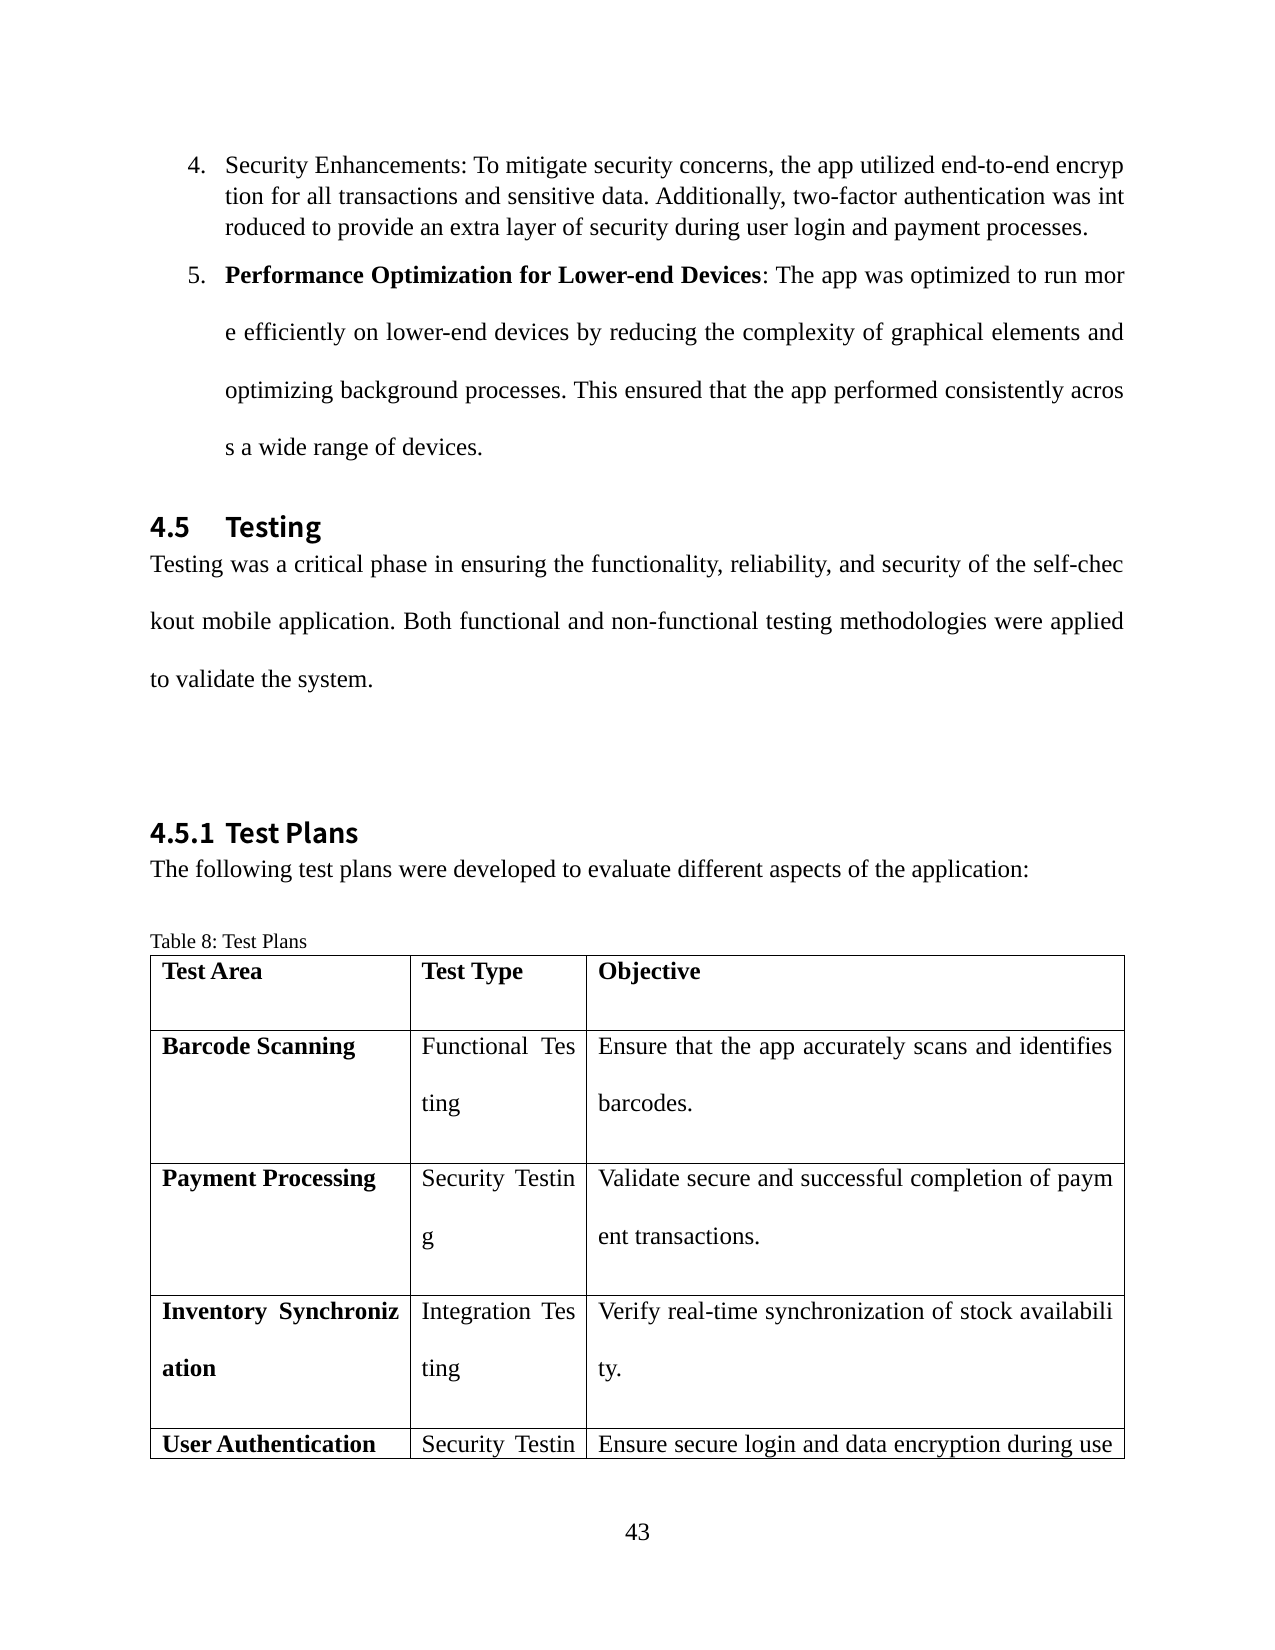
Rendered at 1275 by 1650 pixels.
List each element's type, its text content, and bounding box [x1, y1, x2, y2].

table_cell Ensure secure login and data encryption during user authentication. [587, 1429, 1124, 1457]
list Security Enhancements: To mitigate security concerns, the app utilized end-to-end encryption for all transactions and sensitive data. Additionally, two-factor authentication was introduced to provide an extra layer of security during user login and payment processes. [187, 150, 1125, 241]
table_cell Security Testing [411, 1164, 586, 1295]
table_cell Inventory Synchronization [151, 1296, 410, 1428]
table_cell Payment Processing [151, 1164, 410, 1295]
table_cell Integration Testing [411, 1296, 586, 1428]
subtitle 4.5 Testing [150, 506, 1125, 546]
list Performance Optimization for Lower-end Devices: The app was optimized to run more efficiently on lower-end devices by reducing the complexity of graphical elements and optimizing background processes. This ensured that the app performed consistently across a wide range of devices. [187, 260, 1125, 461]
text Testing was a critical phase in ensuring the functionality, reliability, and security of the self-checkout mobile application. Both functional and non-functional testing methodologies were applied to validate the system. [150, 549, 1125, 693]
subtitle 4.5.1 Test Plans [150, 812, 1125, 851]
table_cell Security Testing [411, 1429, 586, 1457]
table_header Objective [587, 956, 1124, 1030]
table_header Test Type [411, 956, 586, 1030]
table_cell Validate secure and successful completion of payment transactions. [587, 1164, 1124, 1295]
table_cell Verify real-time synchronization of stock availability. [587, 1296, 1124, 1428]
text The following test plans were developed to evaluate different aspects of the application: [150, 854, 1125, 883]
table_cell Functional Testing [411, 1031, 586, 1162]
table_header Test Area [151, 956, 410, 1030]
table_cell User Authentication [151, 1429, 410, 1457]
table_cell Ensure that the app accurately scans and identifies barcodes. [587, 1031, 1124, 1162]
table_cell Barcode Scanning [151, 1031, 410, 1162]
